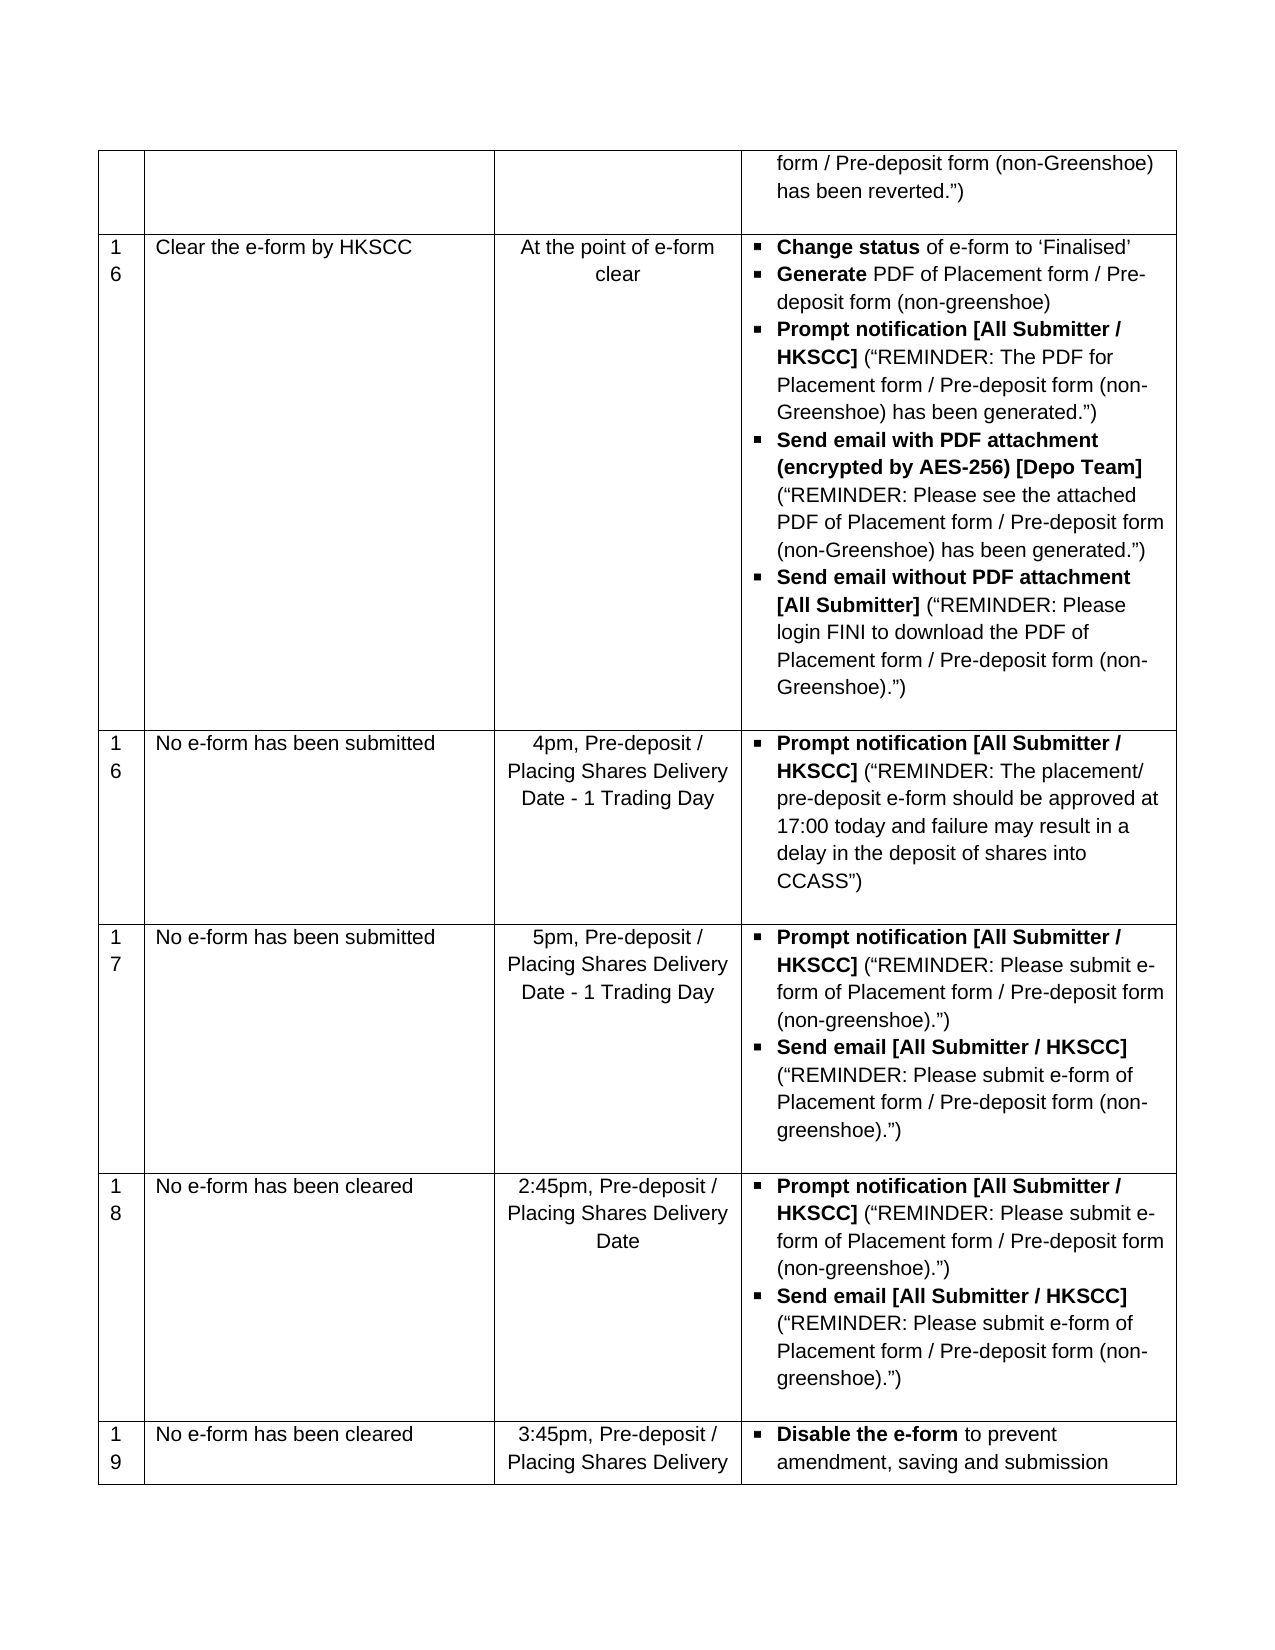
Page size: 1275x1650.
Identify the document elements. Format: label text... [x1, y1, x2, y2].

table_cell 16 [99, 731, 144, 924]
table_cell No e-form has been cleared [145, 1174, 494, 1421]
table_cell No e-form has been submitted [145, 731, 494, 924]
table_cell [495, 1422, 741, 1483]
table_cell Change status of e-form to ‘Finalised’ Generate PDF of Placement form / Pre-deposit form (non-greenshoe) Prompt notification [All Submitter / HKSCC] (“REMINDER: The PDF for Placement form / Pre-deposit form (non-Greenshoe) has been generated.”) Send email with PDF attachment (encrypted by AES-256) [Depo Team] (“REMINDER: Please see the attached PDF of Placement form / Pre-deposit form (non-Greenshoe) has been generated.”) Send email without PDF attachment [All Submitter] (“REMINDER: Please login FINI to download the PDF of Placement form / Pre-deposit form (non-Greenshoe).”) [742, 235, 1176, 730]
table_cell Clear the e-form by HKSCC [145, 235, 494, 730]
table_cell Prompt notification [All Submitter / HKSCC] (“REMINDER: Please submit e-form of Placement form / Pre-deposit form (non-greenshoe).”) Send email [All Submitter / HKSCC] (“REMINDER: Please submit e-form of Placement form / Pre-deposit form (non-greenshoe).”) [742, 1174, 1176, 1421]
table_cell 16 [99, 235, 144, 730]
table_cell 17 [99, 925, 144, 1172]
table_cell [742, 1422, 1176, 1483]
table_cell 2:45pm, Pre-deposit / Placing Shares Delivery Date [495, 1174, 741, 1421]
table_cell 15 [99, 151, 144, 233]
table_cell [495, 151, 741, 233]
table_cell 18 [99, 1174, 144, 1421]
table_cell 5pm, Pre-deposit / Placing Shares Delivery Date - 1 Trading Day [495, 925, 741, 1172]
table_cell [145, 151, 494, 233]
table_cell 19 [99, 1422, 144, 1483]
table_cell No e-form has been submitted [145, 925, 494, 1172]
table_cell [145, 1422, 494, 1483]
table_cell At the point of e-form clear [495, 235, 741, 730]
table_cell 4pm, Pre-deposit / Placing Shares Delivery Date - 1 Trading Day [495, 731, 741, 924]
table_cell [742, 151, 1176, 233]
table_cell Prompt notification [All Submitter / HKSCC] (“REMINDER: Please submit e-form of Placement form / Pre-deposit form (non-greenshoe).”) Send email [All Submitter / HKSCC] (“REMINDER: Please submit e-form of Placement form / Pre-deposit form (non-greenshoe).”) [742, 925, 1176, 1172]
table_cell Prompt notification [All Submitter / HKSCC] (“REMINDER: The placement/ pre-deposit e-form should be approved at 17:00 today and failure may result in a delay in the deposit of shares into CCASS”) [742, 731, 1176, 924]
